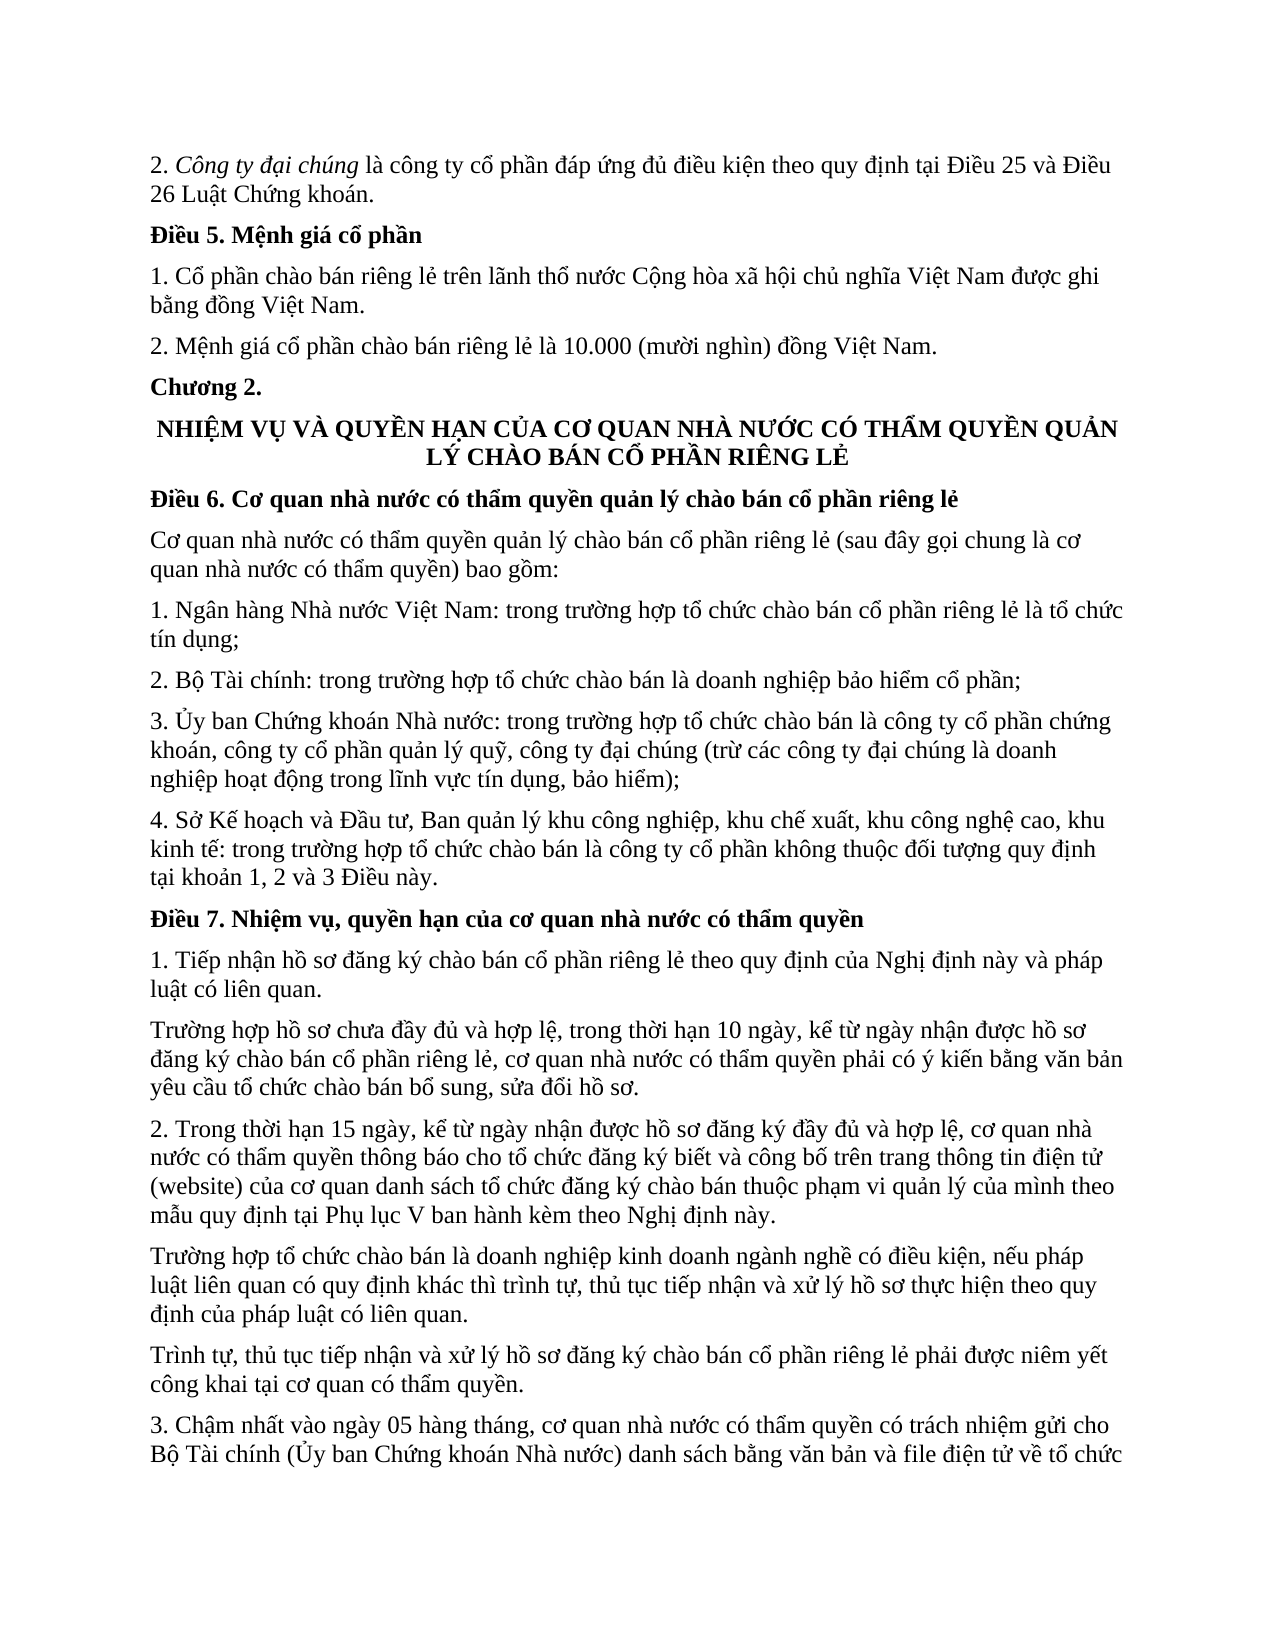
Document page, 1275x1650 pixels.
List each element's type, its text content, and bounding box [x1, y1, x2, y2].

text 1. Tiếp nhận hồ sơ đăng ký chào bán cổ phần riêng lẻ theo quy định của Nghị định này và pháp luật có liên quan. [150, 945, 1125, 1002]
text Điều 6. Cơ quan nhà nước có thẩm quyền quản lý chào bán cổ phần riêng lẻ [150, 484, 1125, 512]
text 2. Mệnh giá cổ phần chào bán riêng lẻ là 10.000 (mười nghìn) đồng Việt Nam. [150, 331, 1125, 360]
text 2. Bộ Tài chính: trong trường hợp tổ chức chào bán là doanh nghiệp bảo hiểm cổ phần; [150, 665, 1125, 694]
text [150, 1410, 1125, 1467]
text Trình tự, thủ tục tiếp nhận và xử lý hồ sơ đăng ký chào bán cổ phần riêng lẻ phải được niêm yết công khai tại cơ quan có thẩm quyền. [150, 1340, 1125, 1397]
text Trường hợp tổ chức chào bán là doanh nghiệp kinh doanh ngành nghề có điều kiện, nếu pháp luật liên quan có quy định khác thì trình tự, thủ tục tiếp nhận và xử lý hồ sơ thực hiện theo quy định của pháp luật có liên quan. [150, 1241, 1125, 1327]
text NHIỆM VỤ VÀ QUYỀN HẠN CỦA CƠ QUAN NHÀ NƯỚC CÓ THẨM QUYỀN QUẢN LÝ CHÀO BÁN CỔ PHẦN RIÊNG LẺ [150, 414, 1125, 471]
text 1. Ngân hàng Nhà nước Việt Nam: trong trường hợp tổ chức chào bán cổ phần riêng lẻ là tổ chức tín dụng; [150, 595, 1125, 652]
text Cơ quan nhà nước có thẩm quyền quản lý chào bán cổ phần riêng lẻ (sau đây gọi chung là cơ quan nhà nước có thẩm quyền) bao gồm: [150, 525, 1125, 582]
text Trường hợp hồ sơ chưa đầy đủ và hợp lệ, trong thời hạn 10 ngày, kể từ ngày nhận được hồ sơ đăng ký chào bán cổ phần riêng lẻ, cơ quan nhà nước có thẩm quyền phải có ý kiến bằng văn bản yêu cầu tổ chức chào bán bổ sung, sửa đổi hồ sơ. [150, 1015, 1125, 1101]
text Chương 2. [150, 372, 1125, 401]
text Điều 7. Nhiệm vụ, quyền hạn của cơ quan nhà nước có thẩm quyền [150, 904, 1125, 932]
text 4. Sở Kế hoạch và Đầu tư, Ban quản lý khu công nghiệp, khu chế xuất, khu công nghệ cao, khu kinh tế: trong trường hợp tổ chức chào bán là công ty cổ phần không thuộc đối tượng quy định tại khoản 1, 2 và 3 Điều này. [150, 805, 1125, 891]
text Điều 5. Mệnh giá cổ phần [150, 220, 1125, 249]
text 3. Ủy ban Chứng khoán Nhà nước: trong trường hợp tổ chức chào bán là công ty cổ phần chứng khoán, công ty cổ phần quản lý quỹ, công ty đại chúng (trừ các công ty đại chúng là doanh nghiệp hoạt động trong lĩnh vực tín dụng, bảo hiểm); [150, 706, 1125, 792]
text 2. Công ty đại chúng là công ty cổ phần đáp ứng đủ điều kiện theo quy định tại Điều 25 và Điều 26 Luật Chứng khoán. [150, 150, 1125, 207]
text 1. Cổ phần chào bán riêng lẻ trên lãnh thổ nước Cộng hòa xã hội chủ nghĩa Việt Nam được ghi bằng đồng Việt Nam. [150, 261, 1125, 319]
text 2. Trong thời hạn 15 ngày, kể từ ngày nhận được hồ sơ đăng ký đầy đủ và hợp lệ, cơ quan nhà nước có thẩm quyền thông báo cho tổ chức đăng ký biết và công bố trên trang thông tin điện tử (website) của cơ quan danh sách tổ chức đăng ký chào bán thuộc phạm vi quản lý của mình theo mẫu quy định tại Phụ lục V ban hành kèm theo Nghị định này. [150, 1114, 1125, 1229]
